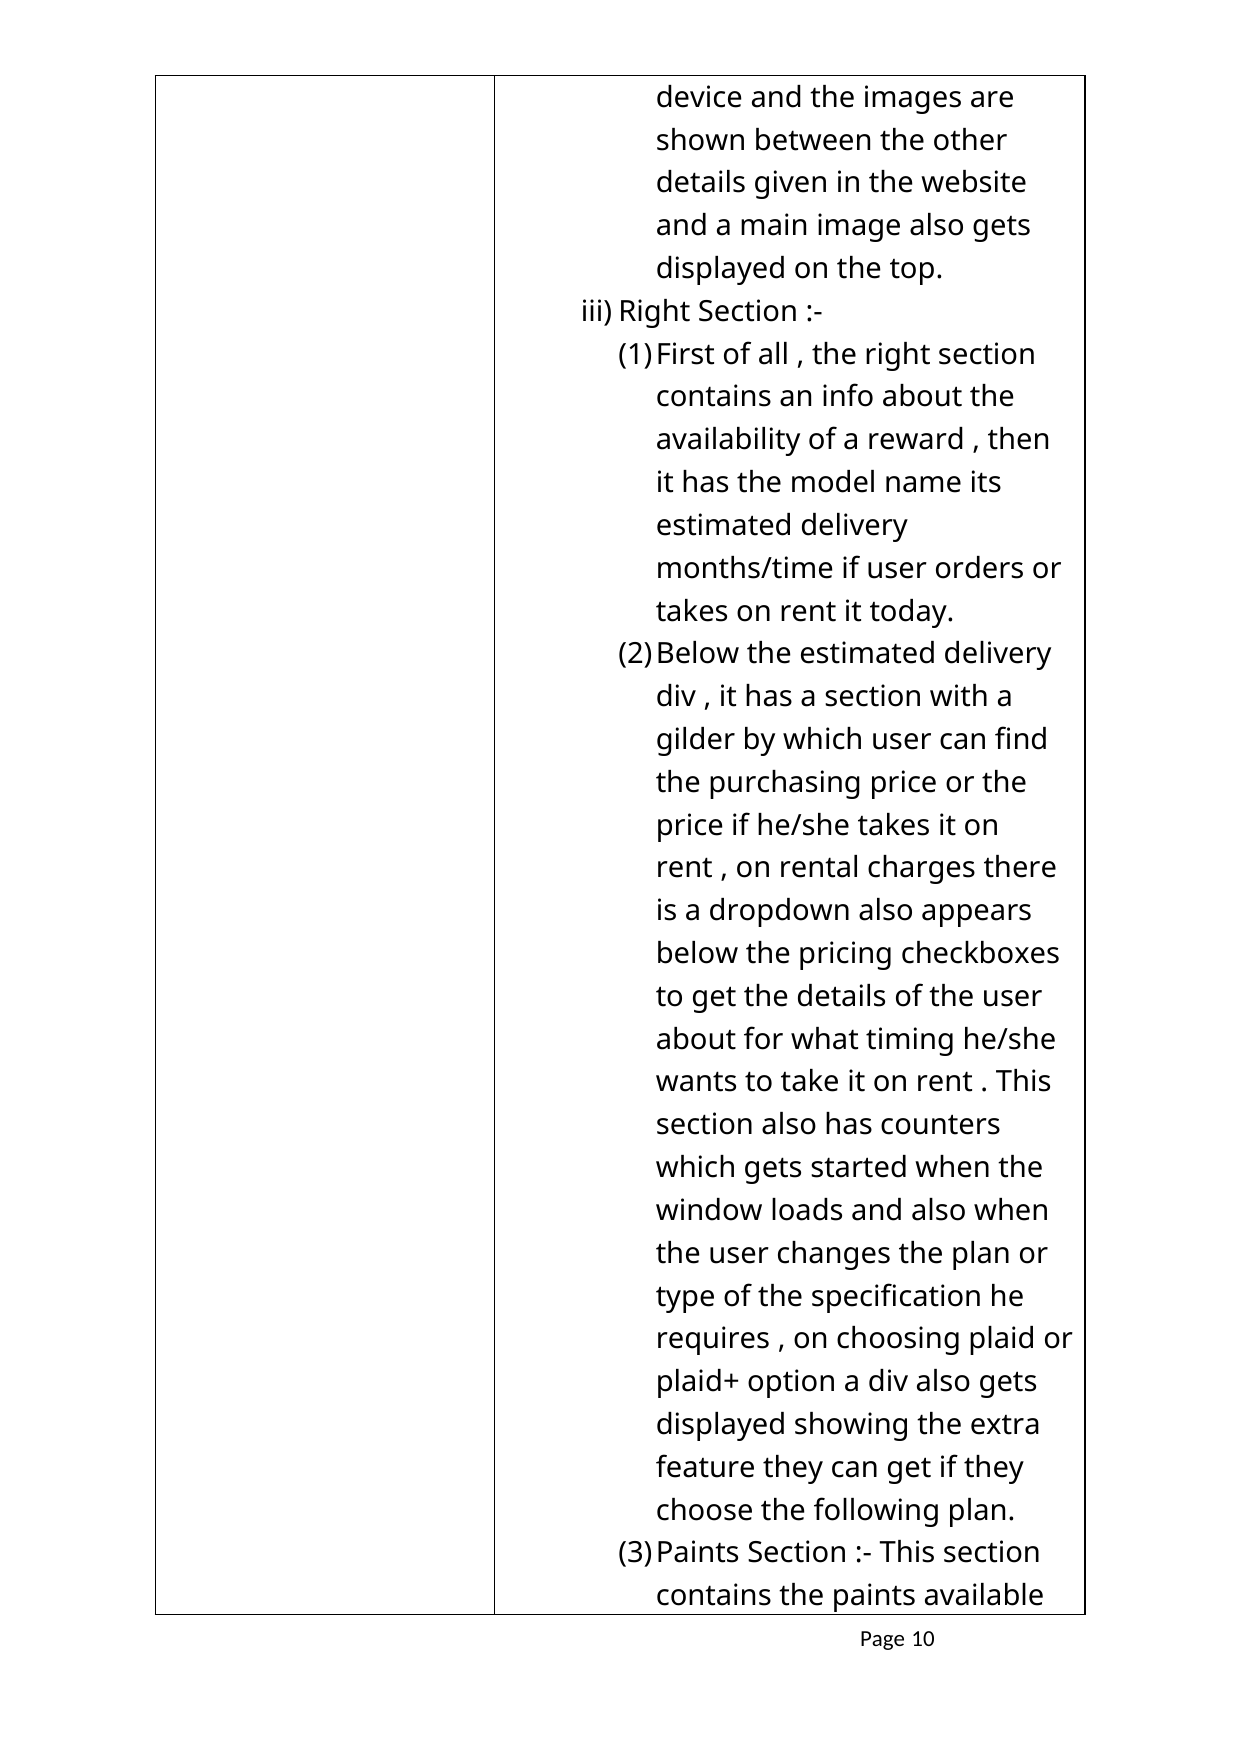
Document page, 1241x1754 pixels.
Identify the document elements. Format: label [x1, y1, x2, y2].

table_cell [495, 76, 1084, 1614]
table_cell [156, 76, 494, 1614]
